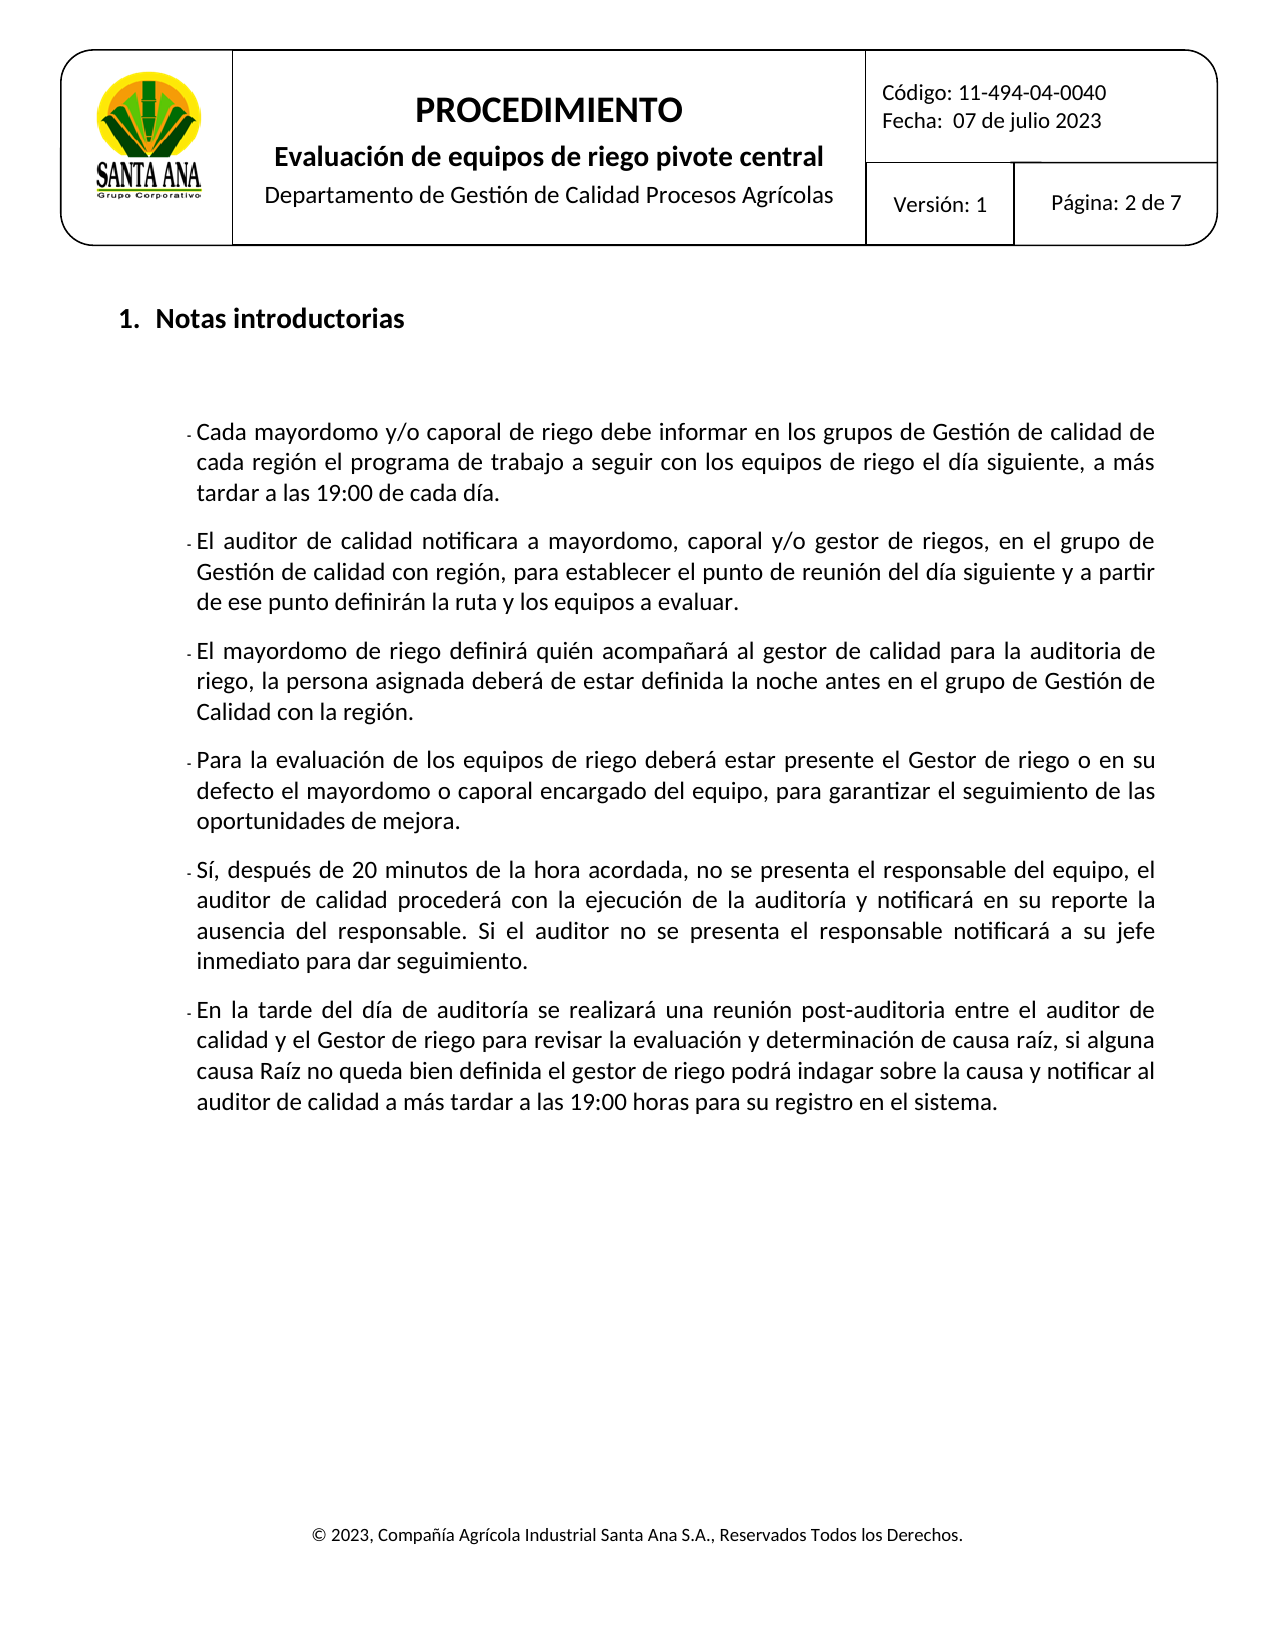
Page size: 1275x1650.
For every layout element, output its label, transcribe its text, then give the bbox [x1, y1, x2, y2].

picture [83, 66, 216, 214]
list Para la evaluación de los equipos de riego deberá estar presente el Gestor de riego o en su defecto el mayordomo o caporal encargado del equipo, para garantizar el seguimiento de las oportunidades de mejora. [187, 744, 1157, 836]
list En la tarde del día de auditoría se realizará una reunión post-auditoria entre el auditor de calidad y el Gestor de riego para revisar la evaluación y determinación de causa raíz, si alguna causa Raíz no queda bien definida el gestor de riego podrá indagar sobre la causa y notificar al auditor de calidad a más tardar a las 19:00 horas para su registro en el sistema. [187, 994, 1157, 1116]
list Sí, después de 20 minutos de la hora acordada, no se presenta el responsable del equipo, el auditor de calidad procederá con la ejecución de la auditoría y notificará en su reporte la ausencia del responsable. Si el auditor no se presenta el responsable notificará a su jefe inmediato para dar seguimiento. [187, 854, 1157, 976]
list Cada mayordomo y/o caporal de riego debe informar en los grupos de Gestión de calidad de cada región el programa de trabajo a seguir con los equipos de riego el día siguiente, a más tardar a las 19:00 de cada día. [187, 416, 1157, 507]
list El auditor de calidad notificara a mayordomo, caporal y/o gestor de riegos, en el grupo de Gestión de calidad con región, para establecer el punto de reunión del día siguiente y a partir de ese punto definirán la ruta y los equipos a evaluar. [187, 525, 1157, 617]
subtitle Notas introductorias [118, 301, 1157, 336]
list El mayordomo de riego definirá quién acompañará al gestor de calidad para la auditoria de riego, la persona asignada deberá de estar definida la noche antes en el grupo de Gestión de Calidad con la región. [187, 635, 1157, 726]
